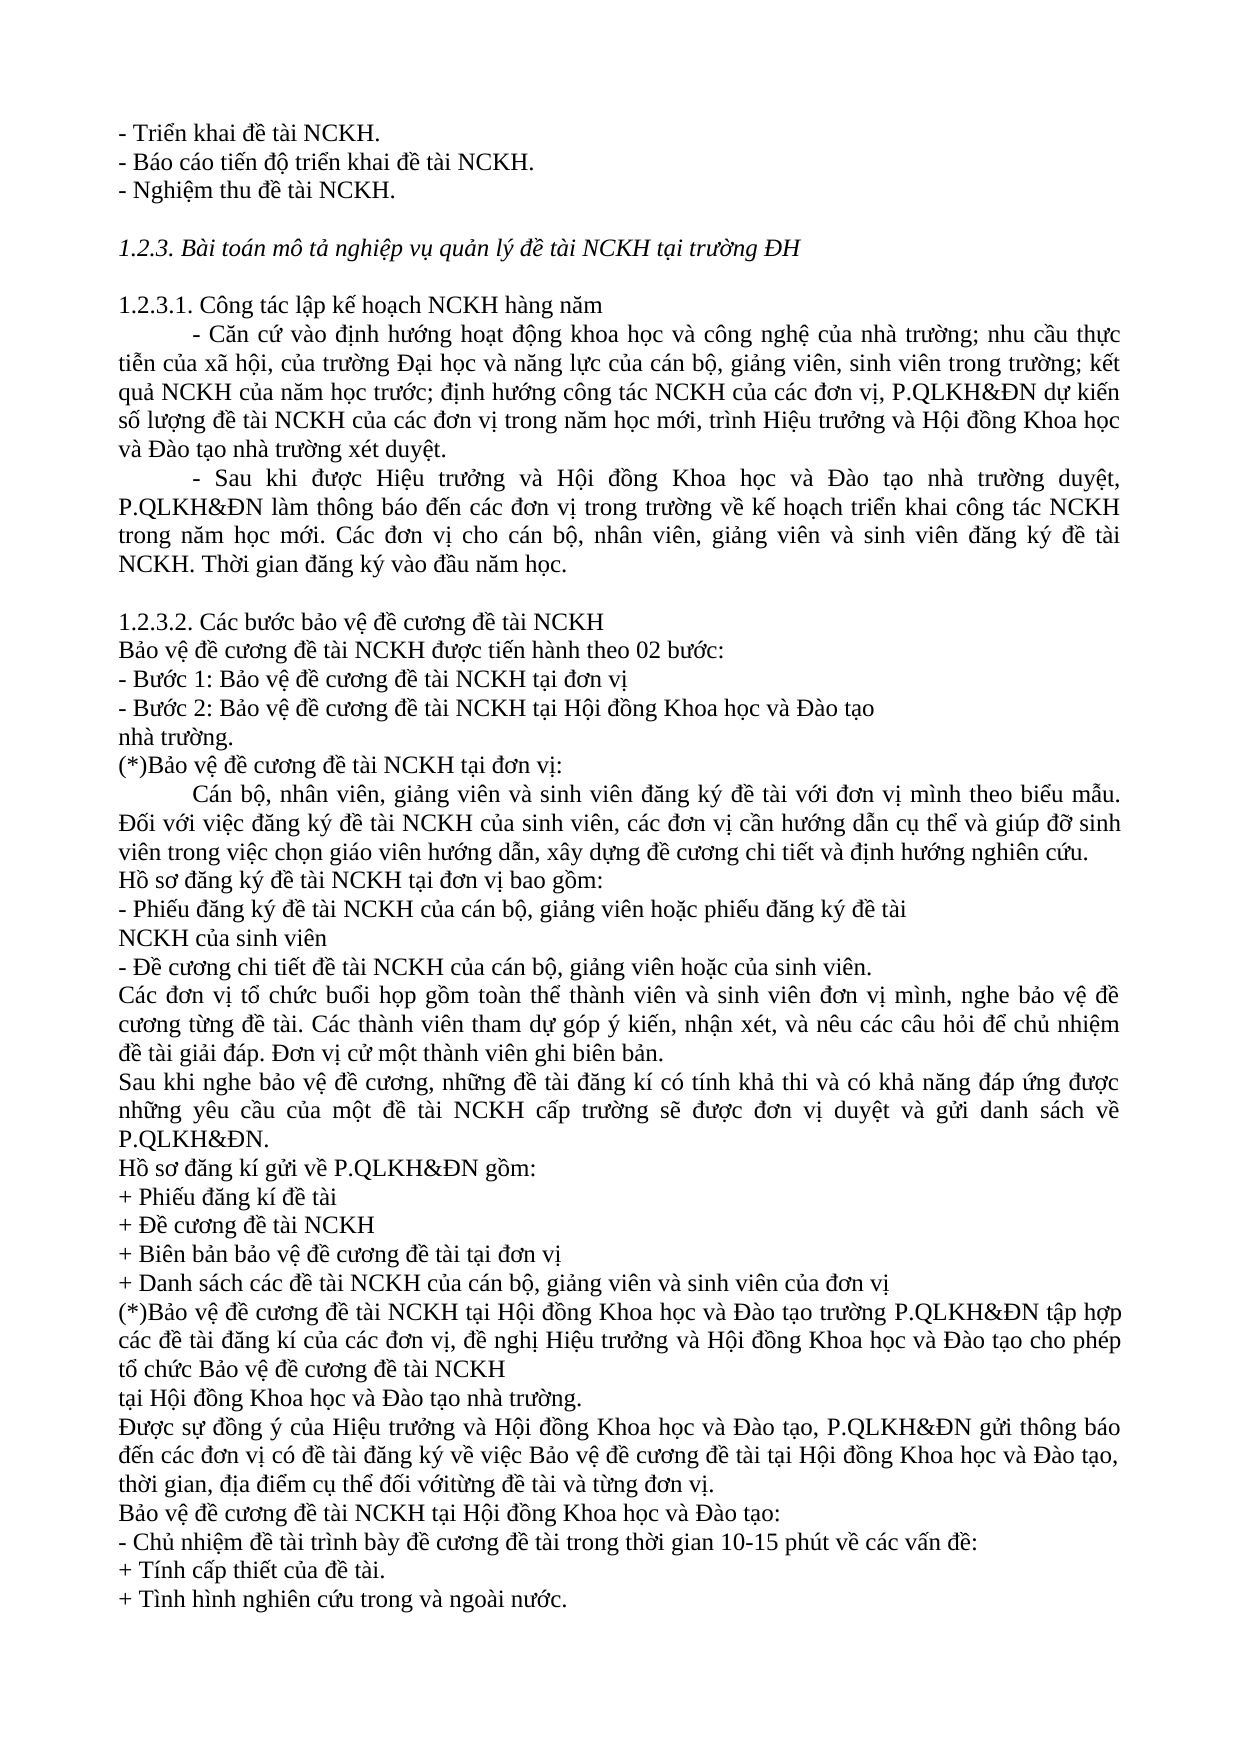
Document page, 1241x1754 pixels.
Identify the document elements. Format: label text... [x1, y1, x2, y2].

text (*)Bảo vệ đề cương đề tài NCKH tại đơn vị: [118, 751, 1122, 779]
text + Danh sách các đề tài NCKH của cán bộ, giảng viên và sinh viên của đơn vị [118, 1268, 1122, 1297]
text Bảo vệ đề cương đề tài NCKH được tiến hành theo 02 bước: [118, 636, 1122, 664]
text 1.2.3. Bài toán mô tả nghiệp vụ quản lý đề tài NCKH tại trường ĐH [118, 233, 1122, 262]
text + Tình hình nghiên cứu trong và ngoài nước. [118, 1584, 1122, 1613]
text - Báo cáo tiến độ triển khai đề tài NCKH. [118, 147, 1122, 176]
text 1.2.3.2. Các bước bảo vệ đề cương đề tài NCKH [118, 607, 1122, 636]
text Sau khi nghe bảo vệ đề cương, những đề tài đăng kí có tính khả thi và có khả năng đáp ứng được những yêu cầu của một đề tài NCKH cấp trường sẽ được đơn vị duyệt và gửi danh sách về P.QLKH&ĐN. [118, 1067, 1122, 1153]
text - Chủ nhiệm đề tài trình bày đề cương đề tài trong thời gian 10-15 phút về các vấn đề: [118, 1527, 1122, 1556]
text - Sau khi được Hiệu trưởng và Hội đồng Khoa học và Đào tạo nhà trường duyệt, P.QLKH&ĐN làm thông báo đến các đơn vị trong trường về kế hoạch triển khai công tác NCKH trong năm học mới. Các đơn vị cho cán bộ, nhân viên, giảng viên và sinh viên đăng ký đề tài NCKH. Thời gian đăng ký vào đầu năm học. [118, 463, 1122, 578]
text - Đề cương chi tiết đề tài NCKH của cán bộ, giảng viên hoặc của sinh viên. [118, 952, 1122, 981]
text - Phiếu đăng ký đề tài NCKH của cán bộ, giảng viên hoặc phiếu đăng ký đề tài [118, 894, 1122, 923]
text - Triển khai đề tài NCKH. [118, 118, 1122, 147]
text Các đơn vị tổ chức buổi họp gồm toàn thể thành viên và sinh viên đơn vị mình, nghe bảo vệ đề cương từng đề tài. Các thành viên tham dự góp ý kiến, nhận xét, và nêu các câu hỏi để chủ nhiệm đề tài giải đáp. Đơn vị cử một thành viên ghi biên bản. [118, 981, 1122, 1067]
text - Bước 1: Bảo vệ đề cương đề tài NCKH tại đơn vị [118, 664, 1122, 693]
text + Tính cấp thiết của đề tài. [118, 1556, 1122, 1584]
text Hồ sơ đăng kí gửi về P.QLKH&ĐN gồm: [118, 1153, 1122, 1182]
text + Đề cương đề tài NCKH [118, 1211, 1122, 1239]
text 1.2.3.1. Công tác lập kế hoạch NCKH hàng năm [118, 291, 1122, 319]
text nhà trường. [118, 722, 1122, 751]
text Cán bộ, nhân viên, giảng viên và sinh viên đăng ký đề tài với đơn vị mình theo biểu mẫu. Đối với việc đăng ký đề tài NCKH của sinh viên, các đơn vị cần hướng dẫn cụ thể và giúp đỡ sinh viên trong việc chọn giáo viên hướng dẫn, xây dựng đề cương chi tiết và định hướng nghiên cứu. [118, 779, 1122, 866]
text + Phiếu đăng kí đề tài [118, 1182, 1122, 1211]
text (*)Bảo vệ đề cương đề tài NCKH tại Hội đồng Khoa học và Đào tạo trường P.QLKH&ĐN tập hợp các đề tài đăng kí của các đơn vị, đề nghị Hiệu trưởng và Hội đồng Khoa học và Đào tạo cho phép tổ chức Bảo vệ đề cương đề tài NCKH [118, 1297, 1122, 1383]
text - Nghiệm thu đề tài NCKH. [118, 176, 1122, 204]
text Hồ sơ đăng ký đề tài NCKH tại đơn vị bao gồm: [118, 866, 1122, 894]
text Bảo vệ đề cương đề tài NCKH tại Hội đồng Khoa học và Đào tạo: [118, 1498, 1122, 1527]
text + Biên bản bảo vệ đề cương đề tài tại đơn vị [118, 1239, 1122, 1268]
text NCKH của sinh viên [118, 923, 1122, 952]
text Được sự đồng ý của Hiệu trưởng và Hội đồng Khoa học và Đào tạo, P.QLKH&ĐN gửi thông báo đến các đơn vị có đề tài đăng ký về việc Bảo vệ đề cương đề tài tại Hội đồng Khoa học và Đào tạo, thời gian, địa điểm cụ thể đối vớitừng đề tài và từng đơn vị. [118, 1412, 1122, 1498]
text - Bước 2: Bảo vệ đề cương đề tài NCKH tại Hội đồng Khoa học và Đào tạo [118, 693, 1122, 722]
text tại Hội đồng Khoa học và Đào tạo nhà trường. [118, 1383, 1122, 1412]
text - Căn cứ vào định hướng hoạt động khoa học và công nghệ của nhà trường; nhu cầu thực tiễn của xã hội, của trường Đại học và năng lực của cán bộ, giảng viên, sinh viên trong trường; kết quả NCKH của năm học trước; định hướng công tác NCKH của các đơn vị, P.QLKH&ĐN dự kiến số lượng đề tài NCKH của các đơn vị trong năm học mới, trình Hiệu trưởng và Hội đồng Khoa học và Đào tạo nhà trường xét duyệt. [118, 319, 1122, 463]
